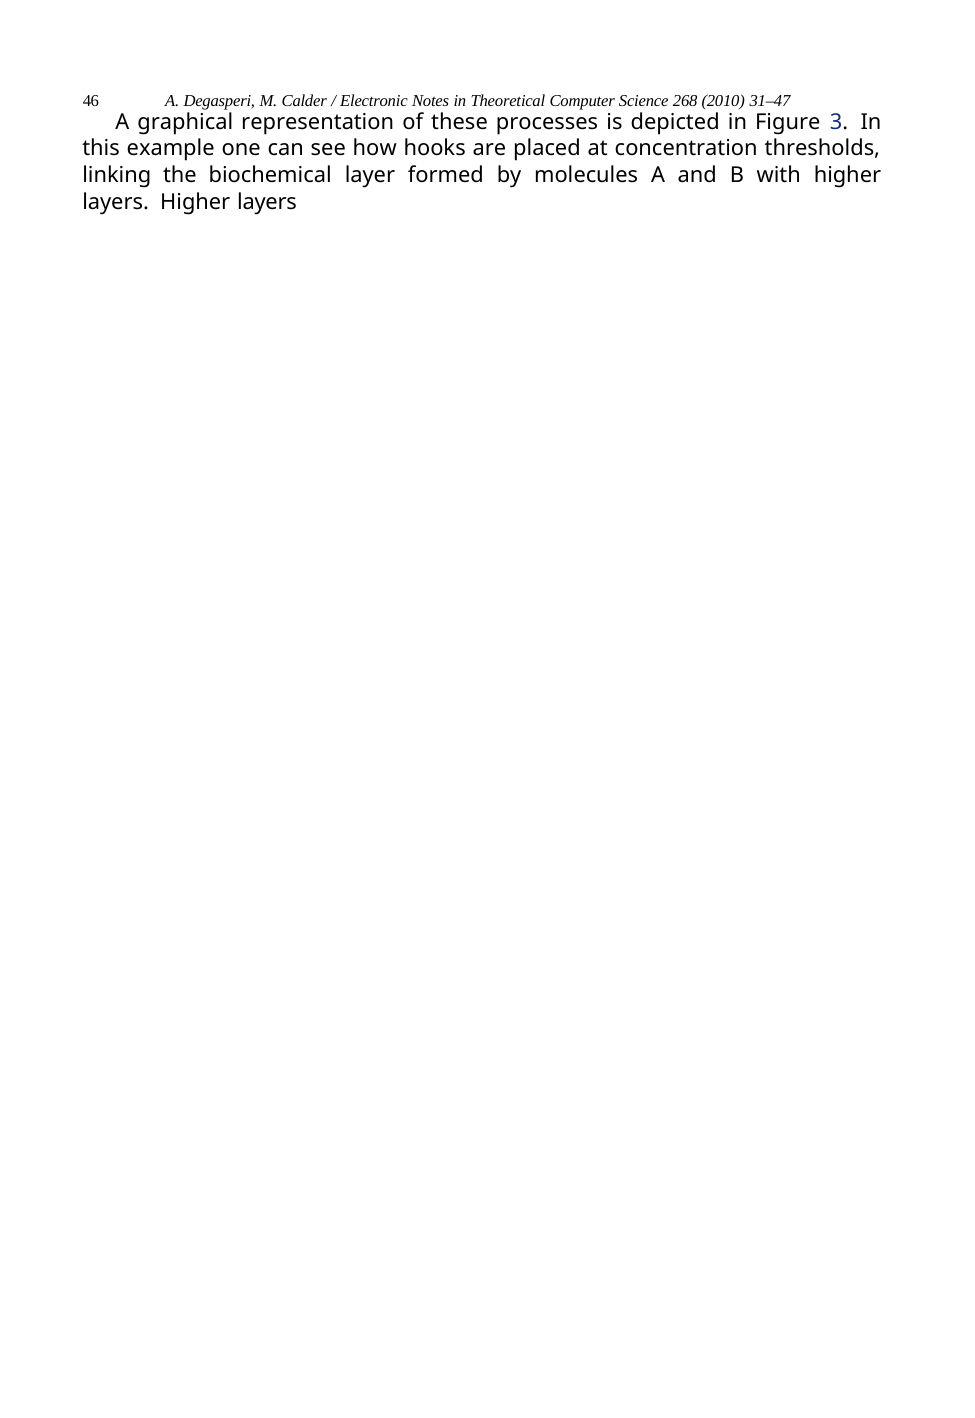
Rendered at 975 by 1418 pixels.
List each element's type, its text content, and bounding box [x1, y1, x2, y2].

text A graphical representation of these processes is depicted in Figure 3. In this example one can see how hooks are placed at concentration thresholds, linking the biochemical layer formed by molecules A and B with higher layers. Higher layers [82, 108, 881, 216]
